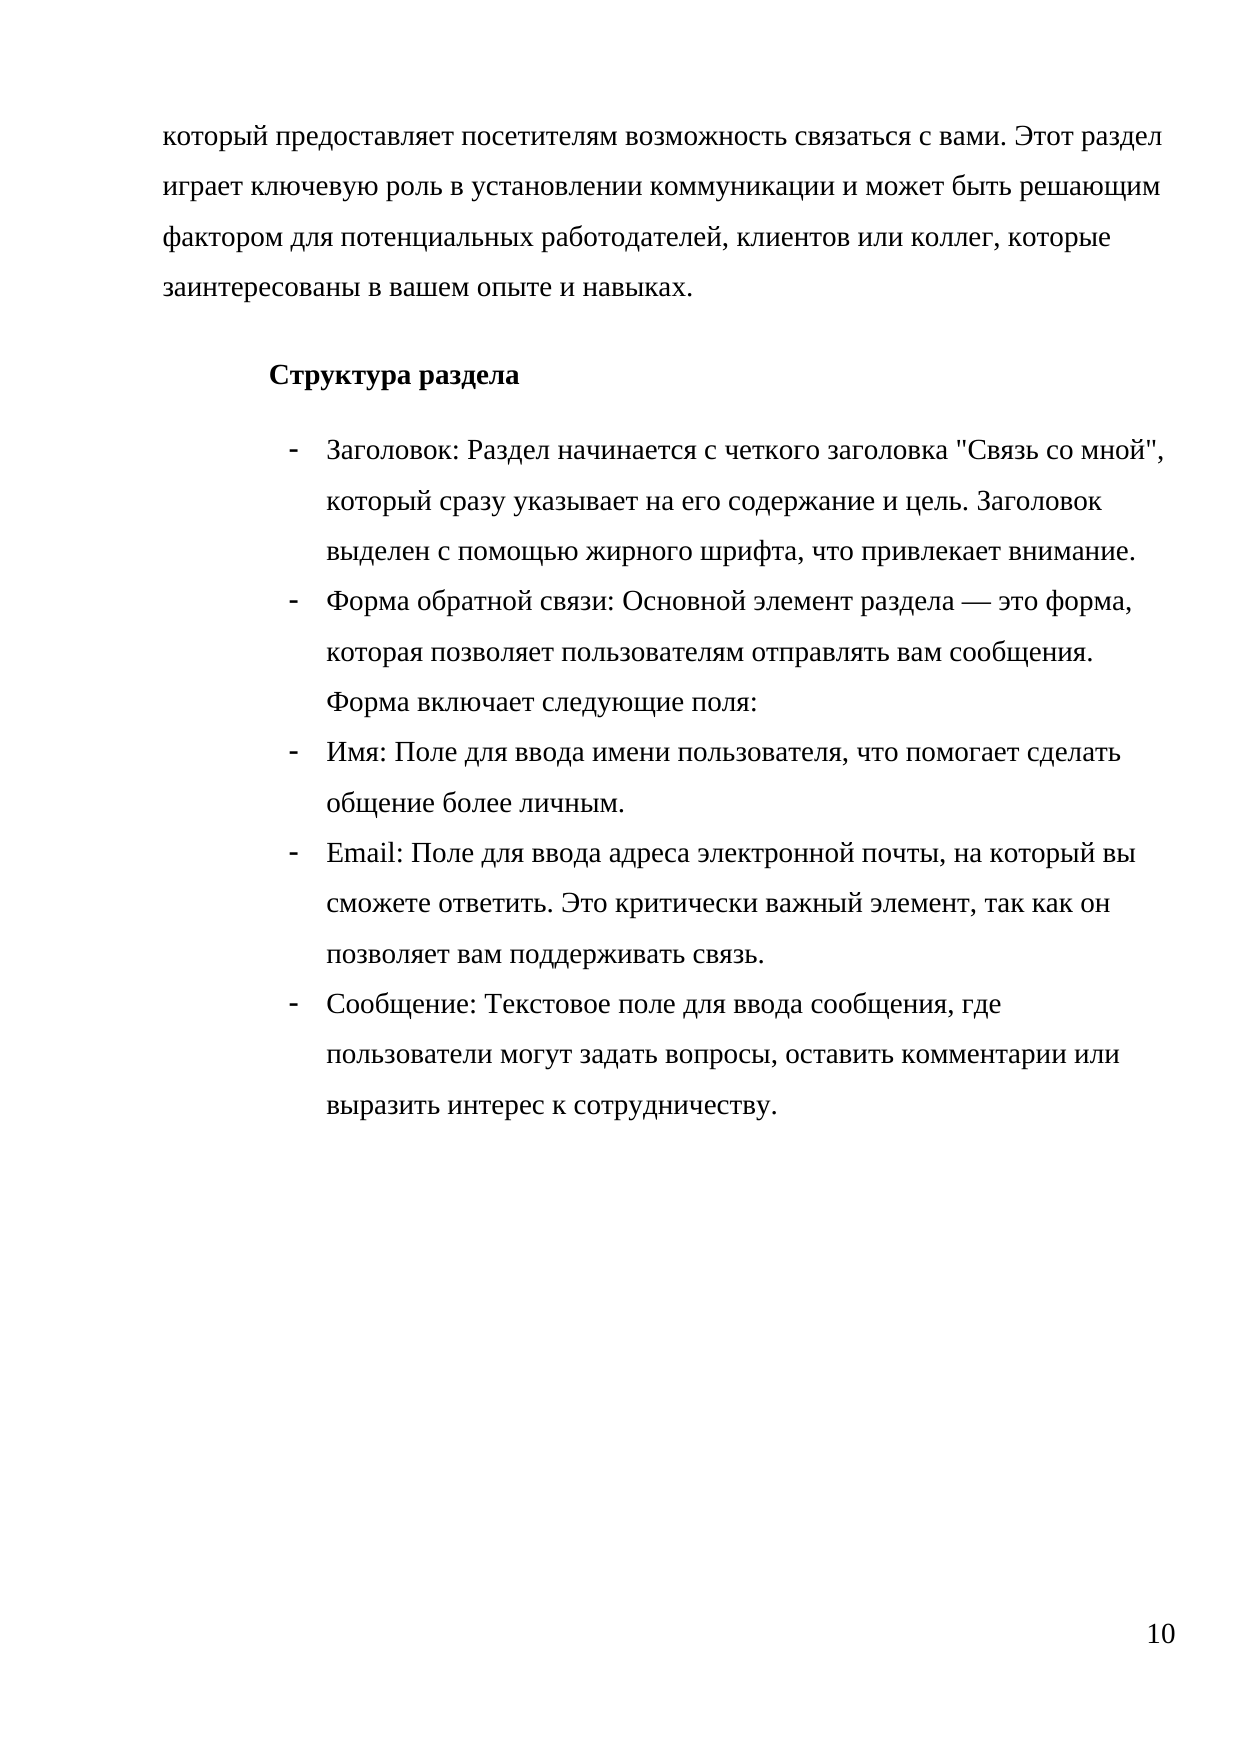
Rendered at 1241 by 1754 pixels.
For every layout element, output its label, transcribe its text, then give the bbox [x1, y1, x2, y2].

list Сообщение: Текстовое поле для ввода сообщения, где пользователи могут задать вопросы, оставить комментарии или выразить интерес к сотрудничеству. [288, 986, 1175, 1120]
list Email: Поле для ввода адреса электронной почты, на который вы сможете ответить. Это критически важный элемент, так как он позволяет вам поддерживать связь. [288, 835, 1175, 969]
list Заголовок: Раздел начинается с четкого заголовка "Связь со мной", который сразу указывает на его содержание и цель. Заголовок выделен с помощью жирного шрифта, что привлекает внимание. [288, 432, 1175, 566]
list Имя: Поле для ввода имени пользователя, что помогает сделать общение более личным. [288, 734, 1175, 818]
subtitle Структура раздела [195, 357, 1175, 390]
list Форма обратной связи: Основной элемент раздела — это форма, которая позволяет пользователям отправлять вам сообщения. Форма включает следующие поля: [288, 583, 1175, 717]
